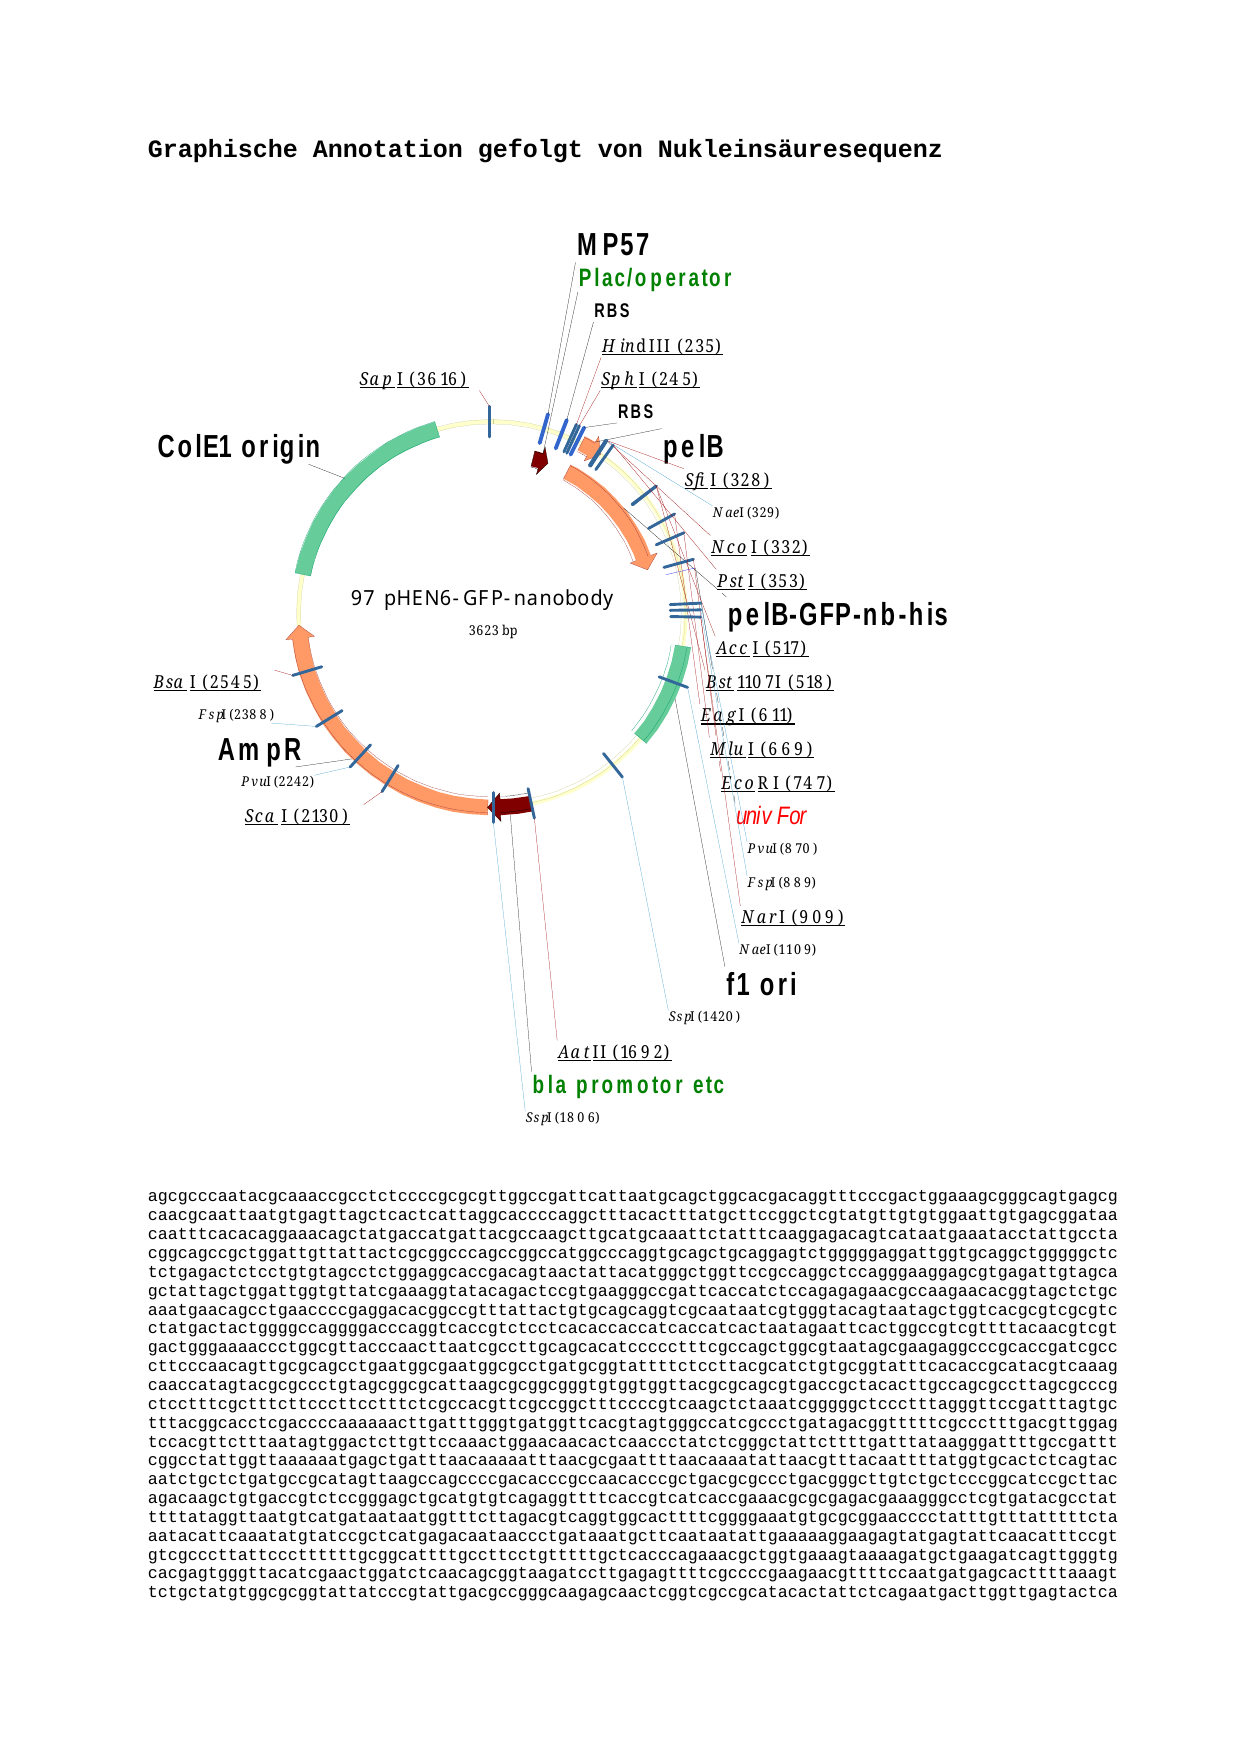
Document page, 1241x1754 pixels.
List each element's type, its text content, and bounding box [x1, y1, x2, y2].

text Graphische Annotation gefolgt von Nukleinsäuresequenz [148, 137, 1122, 165]
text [148, 1188, 1122, 1603]
